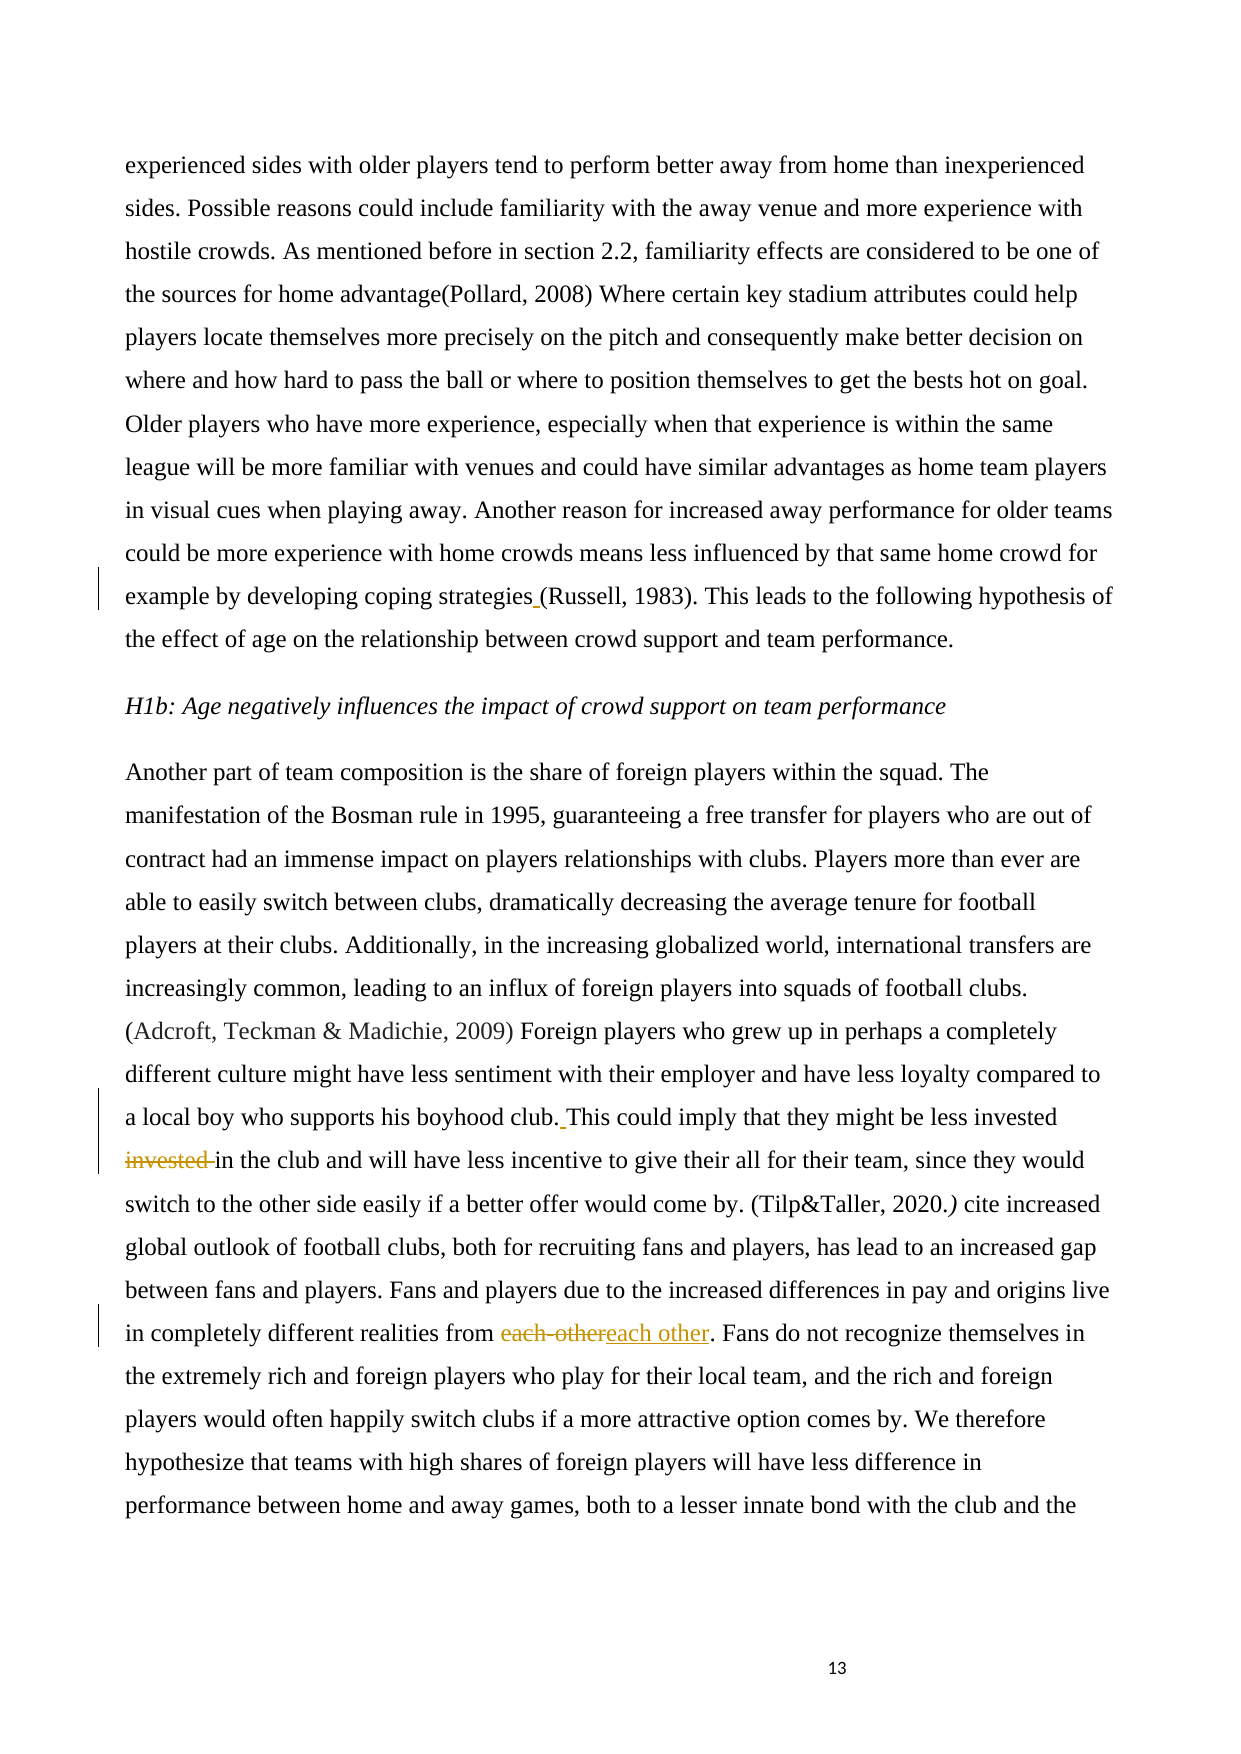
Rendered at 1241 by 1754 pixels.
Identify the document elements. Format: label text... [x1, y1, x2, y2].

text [125, 757, 1114, 1519]
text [125, 150, 1114, 653]
text H1b: Age negatively influences the impact of crowd support on team performance [125, 691, 1114, 720]
